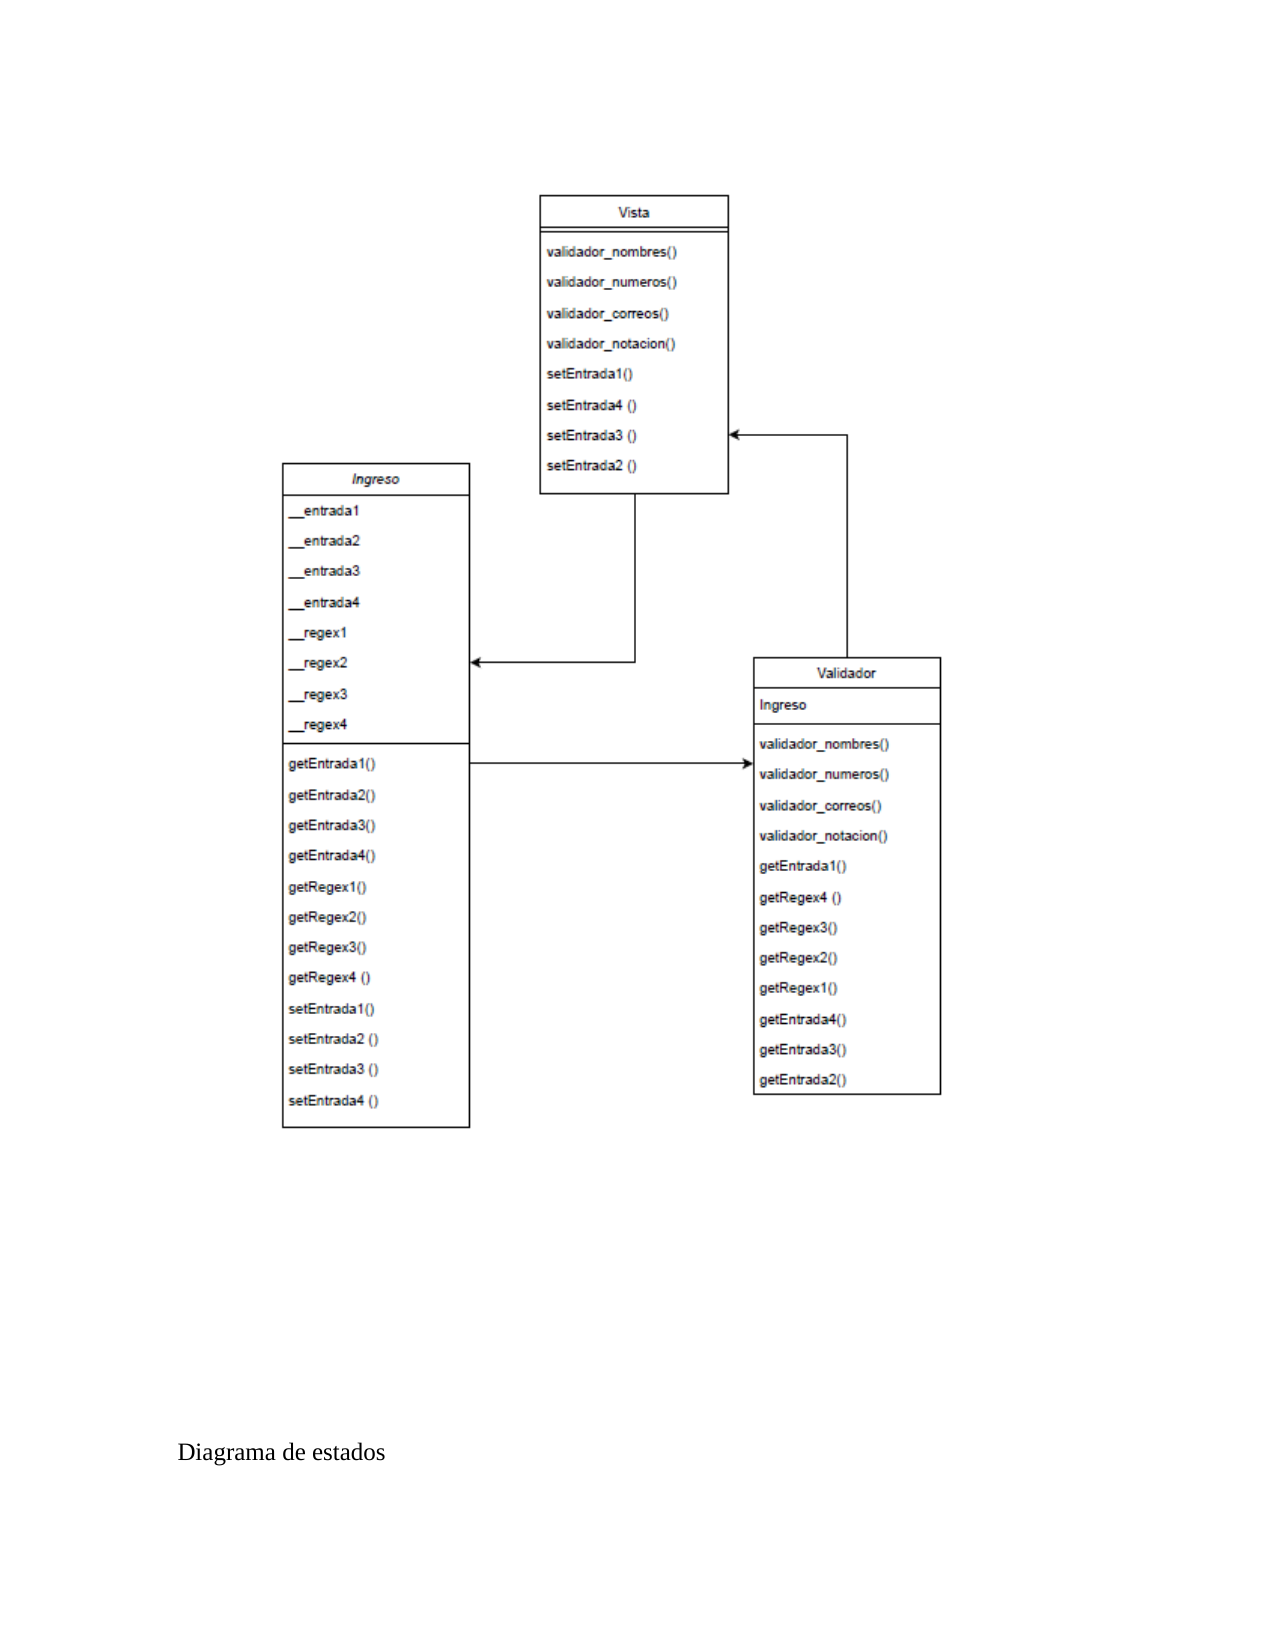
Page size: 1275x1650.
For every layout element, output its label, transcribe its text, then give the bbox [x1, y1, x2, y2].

picture [177, 147, 1098, 1172]
subtitle Diagrama de estados [177, 1437, 1098, 1466]
